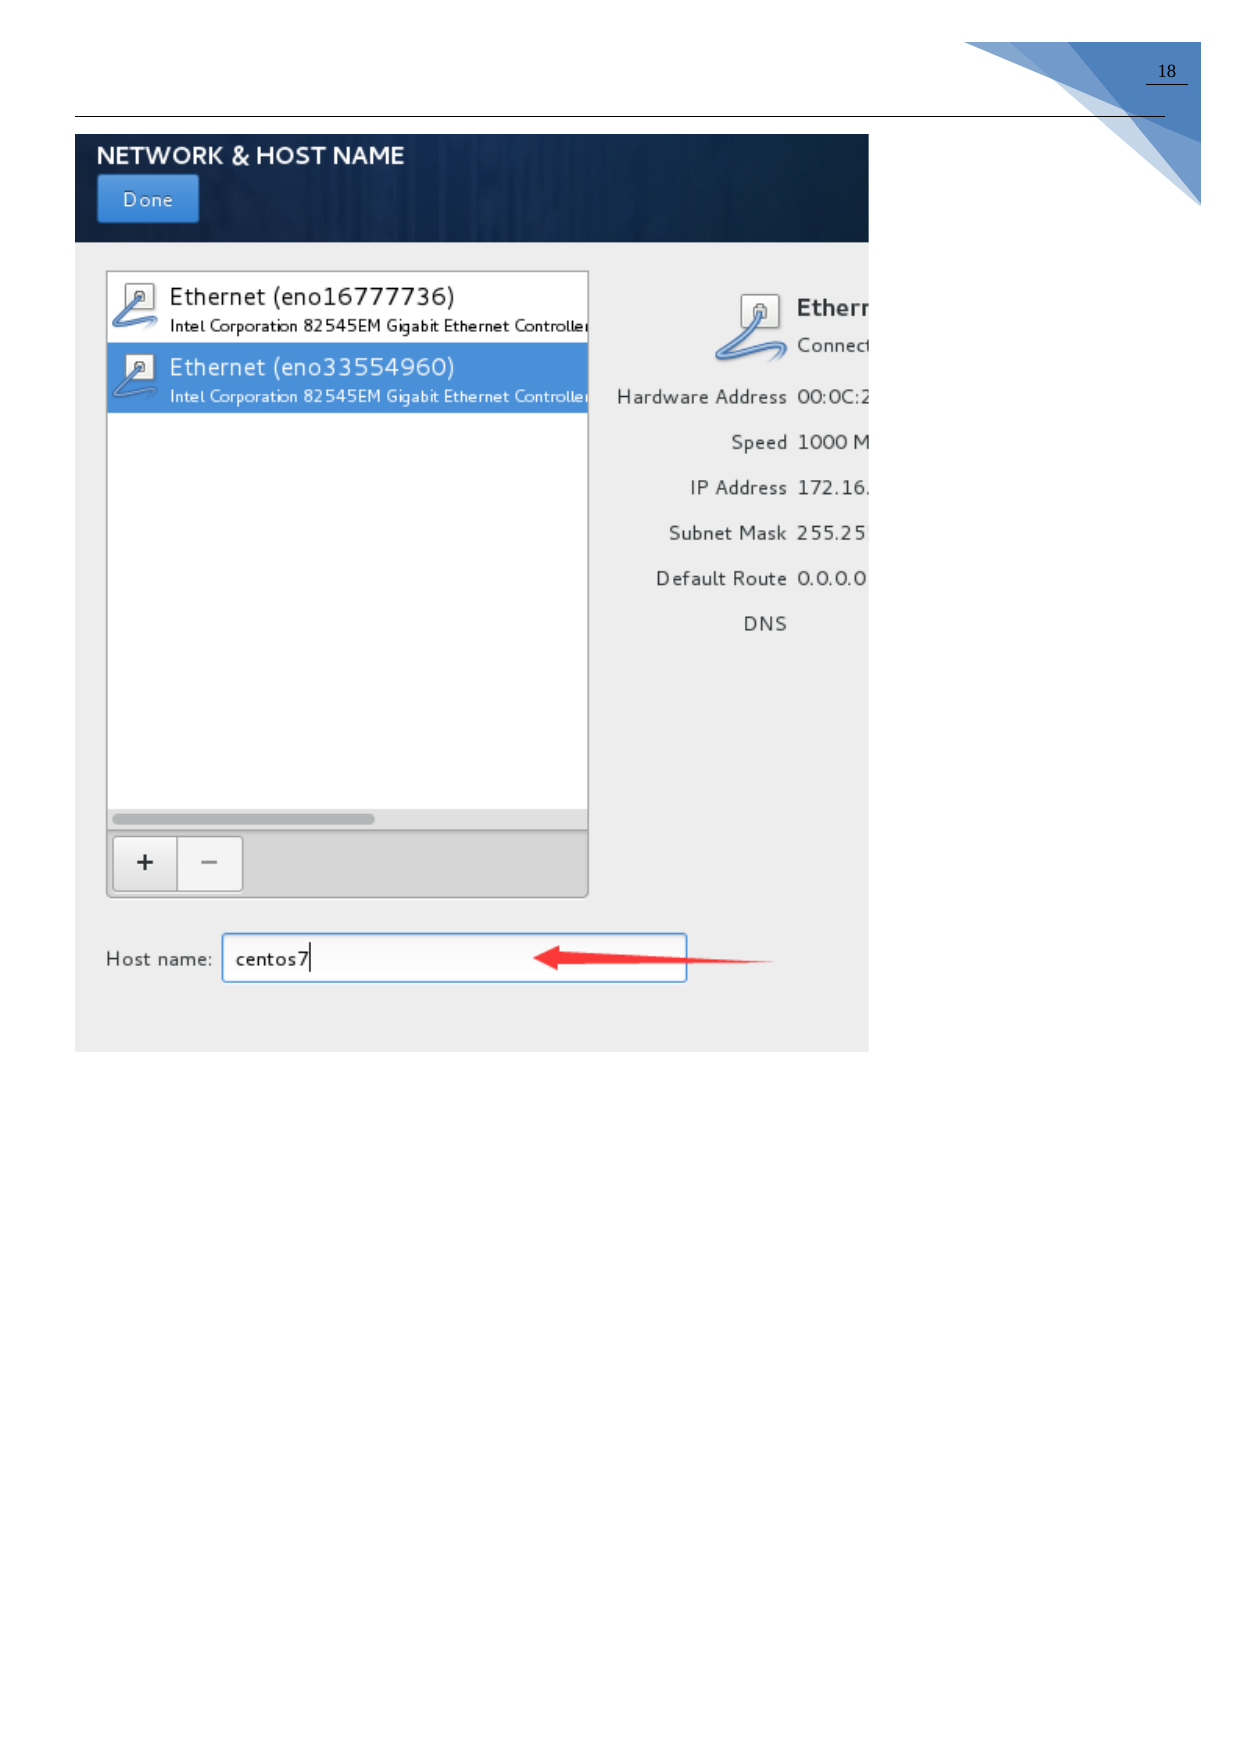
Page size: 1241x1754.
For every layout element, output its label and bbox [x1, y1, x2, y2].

picture [963, 42, 1201, 206]
picture [75, 134, 869, 1052]
